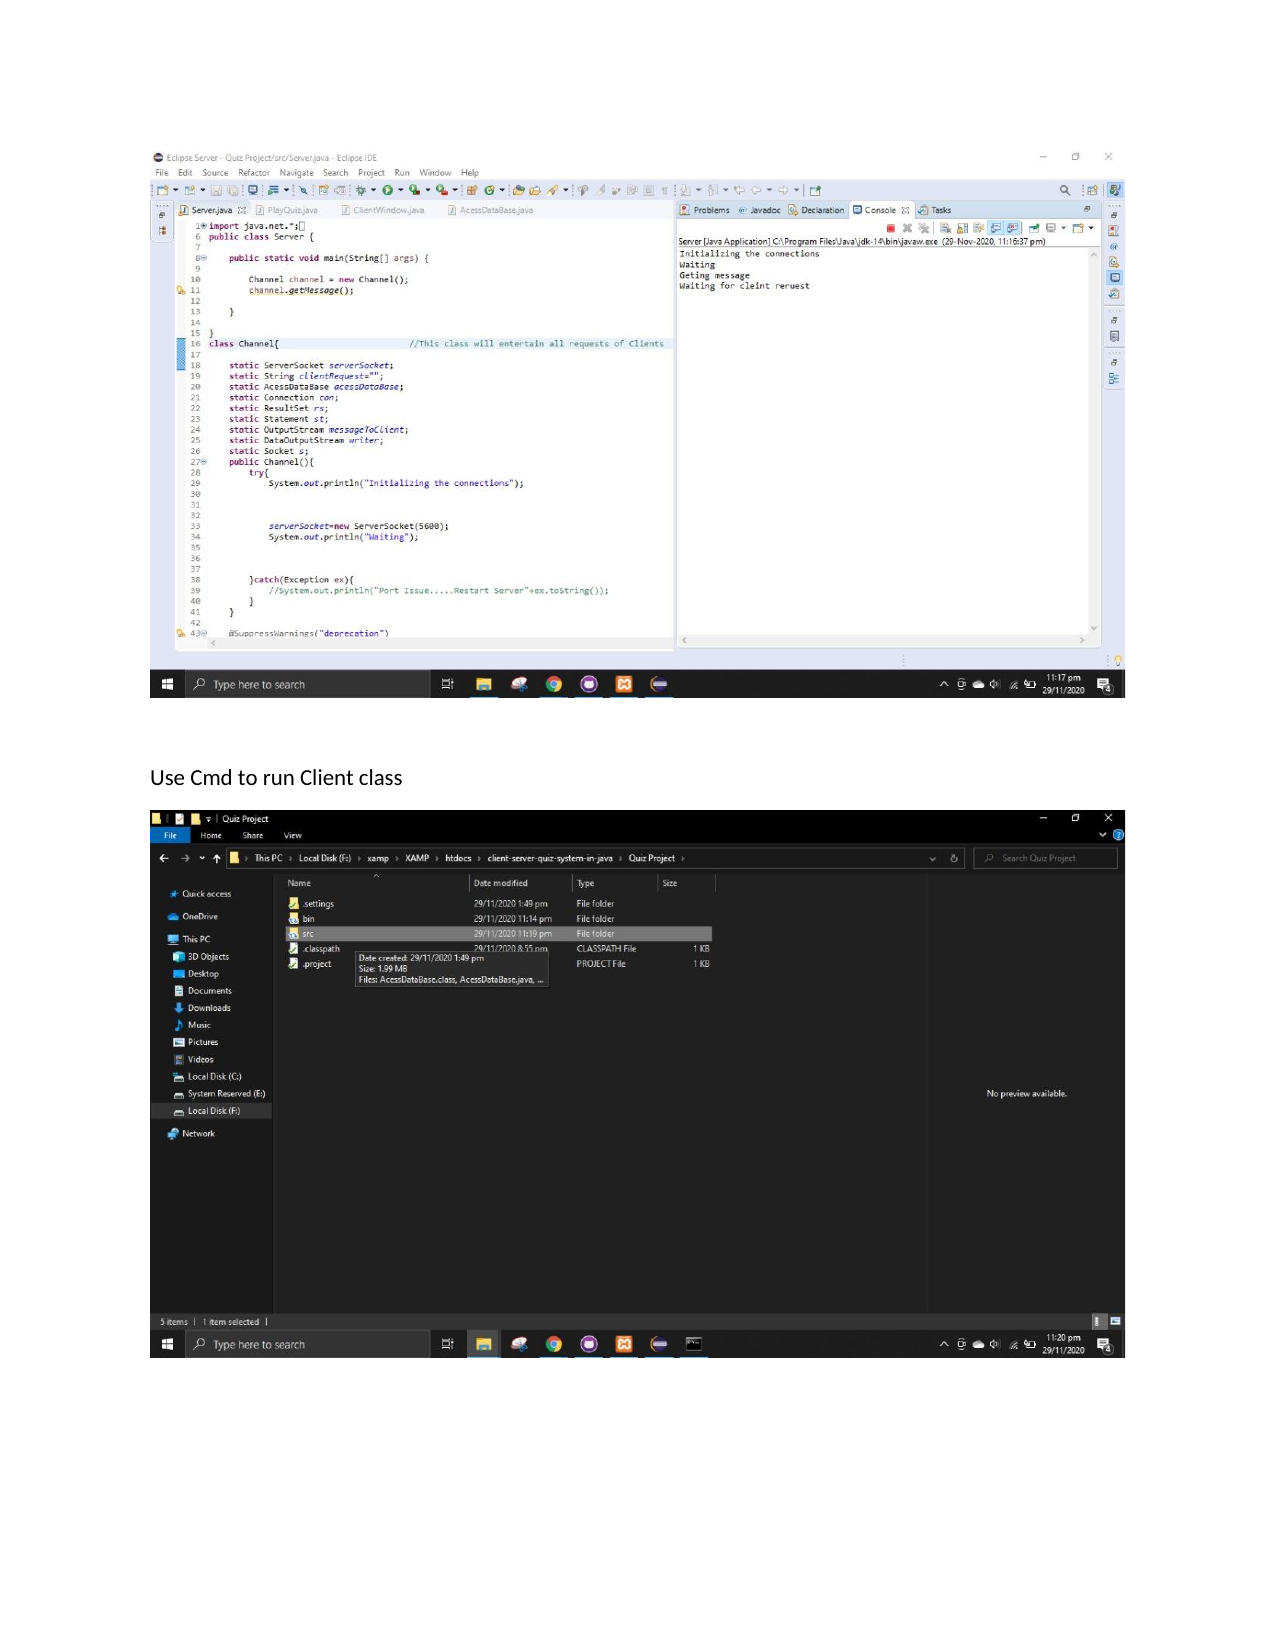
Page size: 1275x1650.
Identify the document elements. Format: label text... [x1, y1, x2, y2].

picture [150, 810, 1125, 1358]
picture [150, 150, 1125, 698]
text Use Cmd to run Client class [150, 763, 1125, 791]
